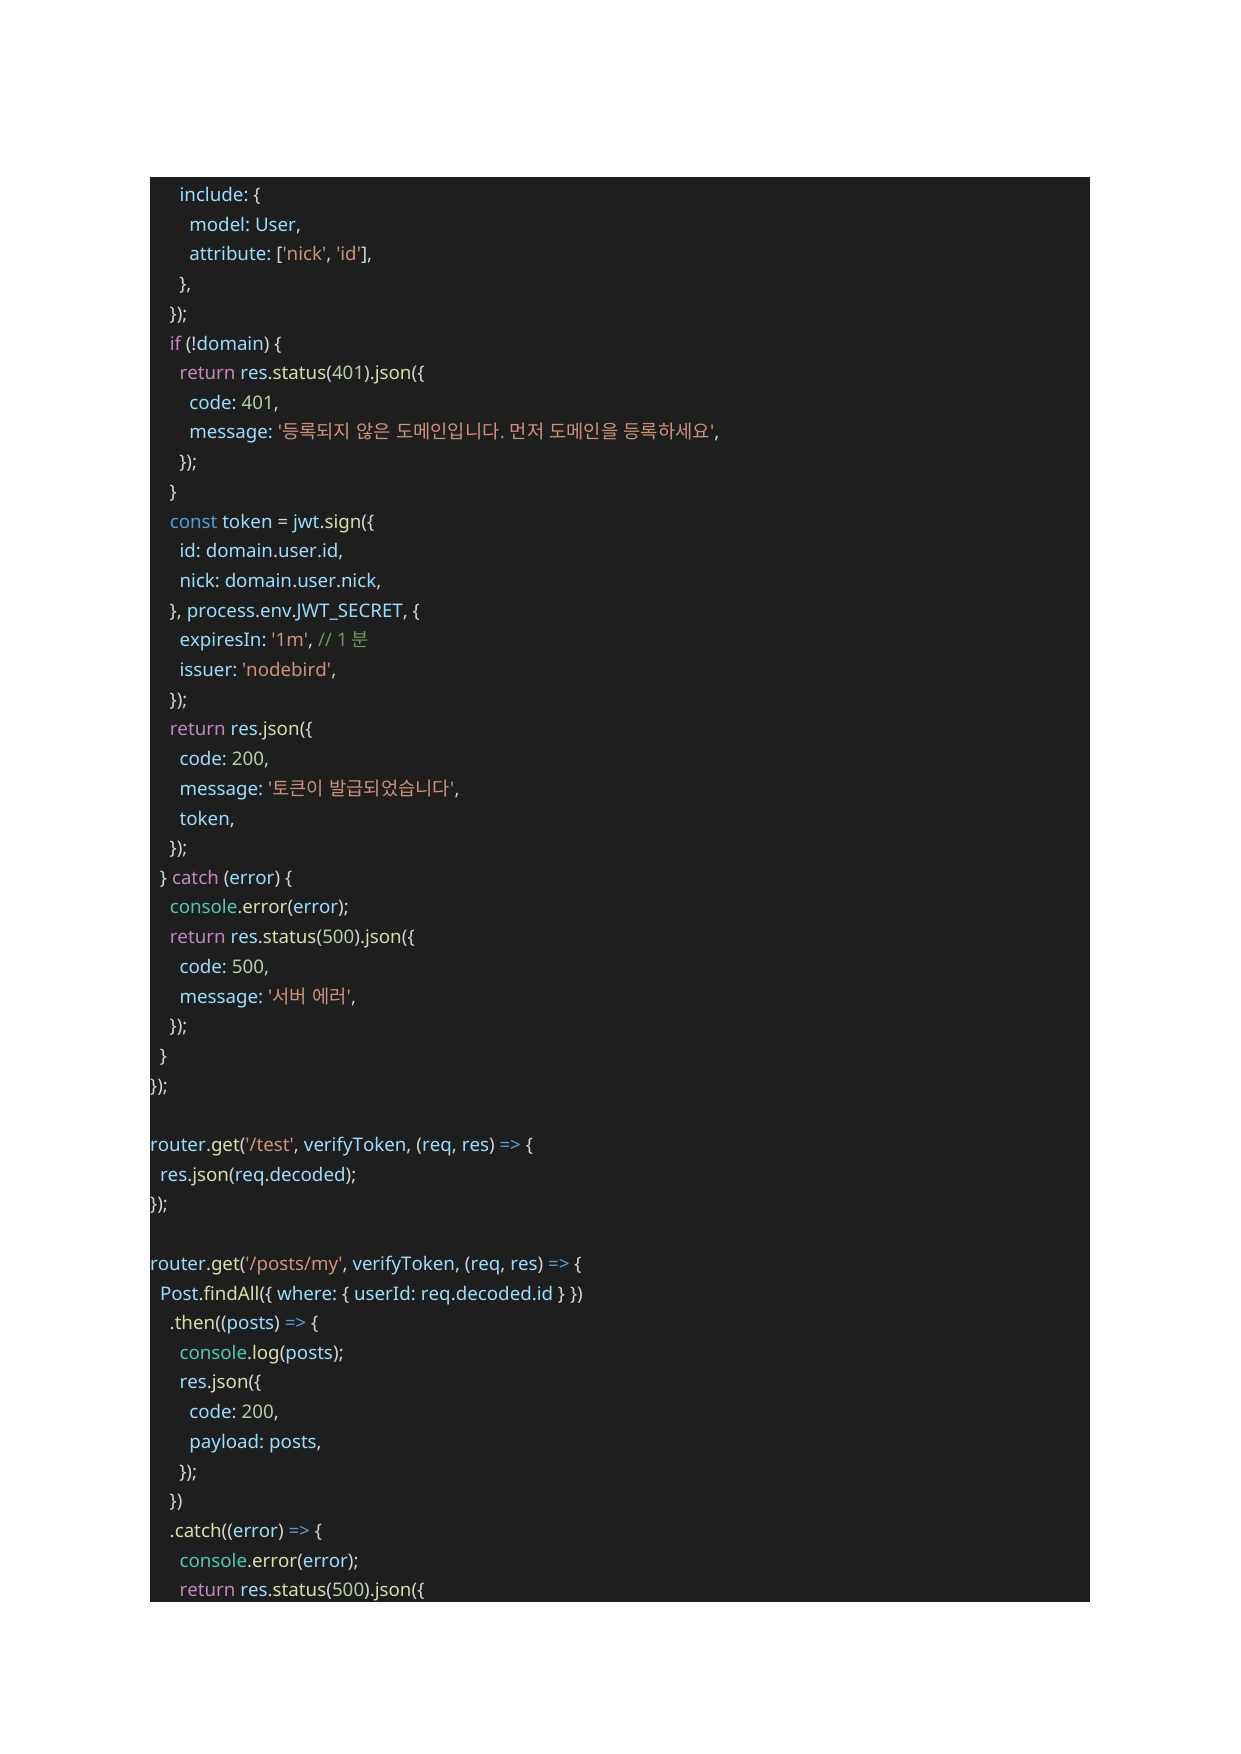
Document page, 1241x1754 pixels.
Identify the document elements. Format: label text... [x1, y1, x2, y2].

text }); [150, 682, 1090, 712]
text code: 200, [150, 1394, 1090, 1424]
text payload: posts, [150, 1424, 1090, 1454]
text }); [150, 1187, 1090, 1216]
text code: 401, [150, 385, 1090, 415]
text }); [150, 1068, 1090, 1097]
text }); [150, 1454, 1090, 1483]
text console.error(error); [150, 890, 1090, 919]
text }, [150, 266, 1090, 296]
text const token = jwt.sign({ [150, 504, 1090, 533]
text }) [150, 1483, 1090, 1513]
text }); [150, 830, 1090, 860]
text model: User, [150, 207, 1090, 237]
text code: 200, [150, 741, 1090, 771]
text router.get('/test', verifyToken, (req, res) => { [150, 1127, 1090, 1157]
text console.error(error); [150, 1543, 1090, 1572]
text return res.status(500).json({ [150, 919, 1090, 949]
text message: '등록되지 않은 도메인입니다. 먼저 도메인을 등록하세요', [150, 415, 1090, 444]
text token, [150, 801, 1090, 830]
text console.log(posts); [150, 1335, 1090, 1365]
text id: domain.user.id, [150, 533, 1090, 563]
text }); [150, 296, 1090, 326]
text expiresIn: '1m', // 1분 [150, 622, 1090, 652]
text res.json(req.decoded); [150, 1157, 1090, 1187]
text }, process.env.JWT_SECRET, { [150, 593, 1090, 622]
text return res.json({ [150, 712, 1090, 741]
text .then((posts) => { [150, 1305, 1090, 1335]
text }); [150, 444, 1090, 474]
text }); [150, 1008, 1090, 1038]
text include: { [150, 177, 1090, 207]
text if (!domain) { [150, 326, 1090, 355]
text attribute: ['nick', 'id'], [150, 237, 1090, 266]
text } [150, 1038, 1090, 1068]
text } catch (error) { [150, 860, 1090, 890]
text router.get('/posts/my', verifyToken, (req, res) => { [150, 1246, 1090, 1276]
text } [150, 474, 1090, 504]
text message: '토큰이 발급되었습니다', [150, 771, 1090, 801]
text message: '서버 에러', [150, 979, 1090, 1008]
text return res.status(401).json({ [150, 355, 1090, 385]
text .catch((error) => { [150, 1513, 1090, 1543]
text Post.findAll({ where: { userId: req.decoded.id } }) [150, 1276, 1090, 1305]
text res.json({ [150, 1365, 1090, 1394]
text code: 500, [150, 949, 1090, 979]
text nick: domain.user.nick, [150, 563, 1090, 593]
text return res.status(500).json({ [150, 1572, 1090, 1602]
text issuer: 'nodebird', [150, 652, 1090, 682]
